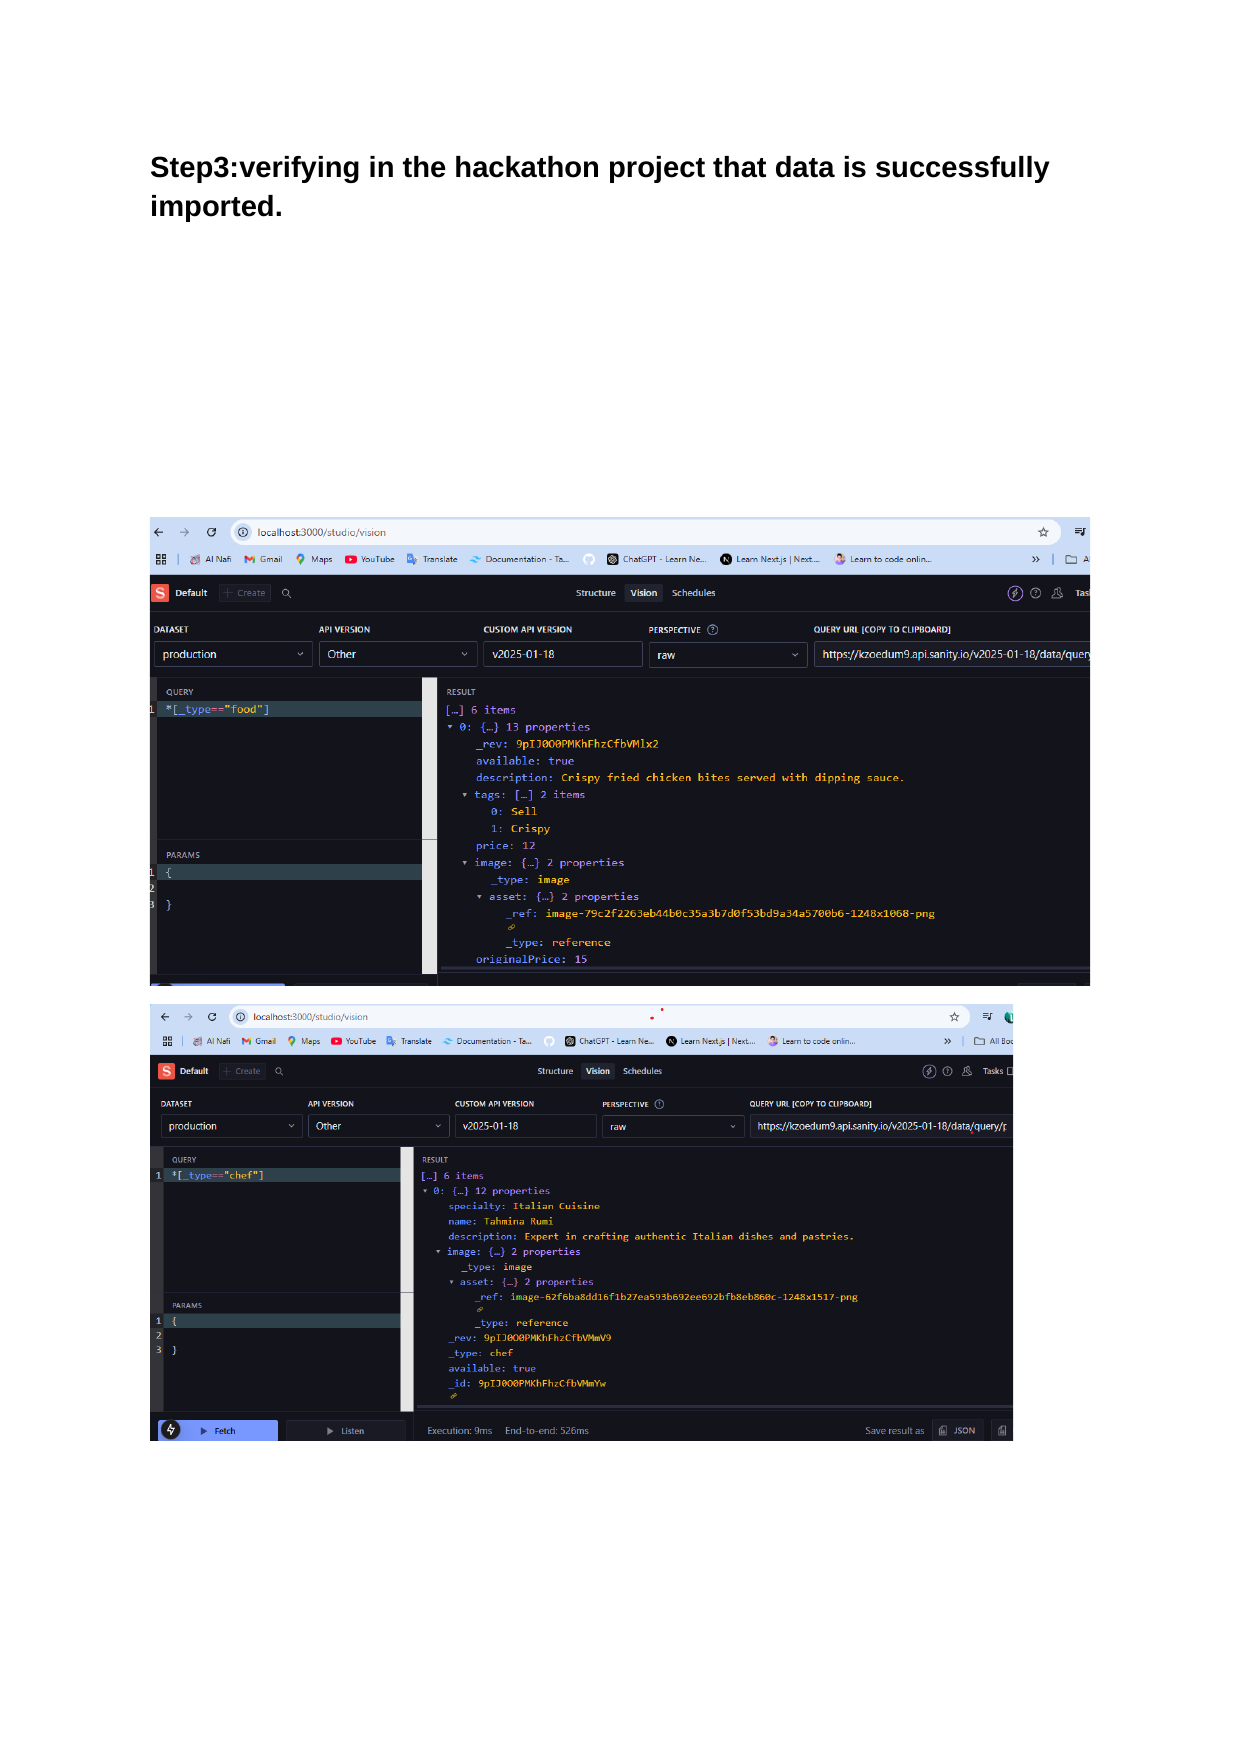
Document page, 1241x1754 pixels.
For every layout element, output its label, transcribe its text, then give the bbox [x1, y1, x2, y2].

picture [149, 517, 1091, 986]
text Step3:verifying in the hackathon project that data is successfully imported. [150, 150, 1090, 517]
picture [150, 1004, 1014, 1441]
